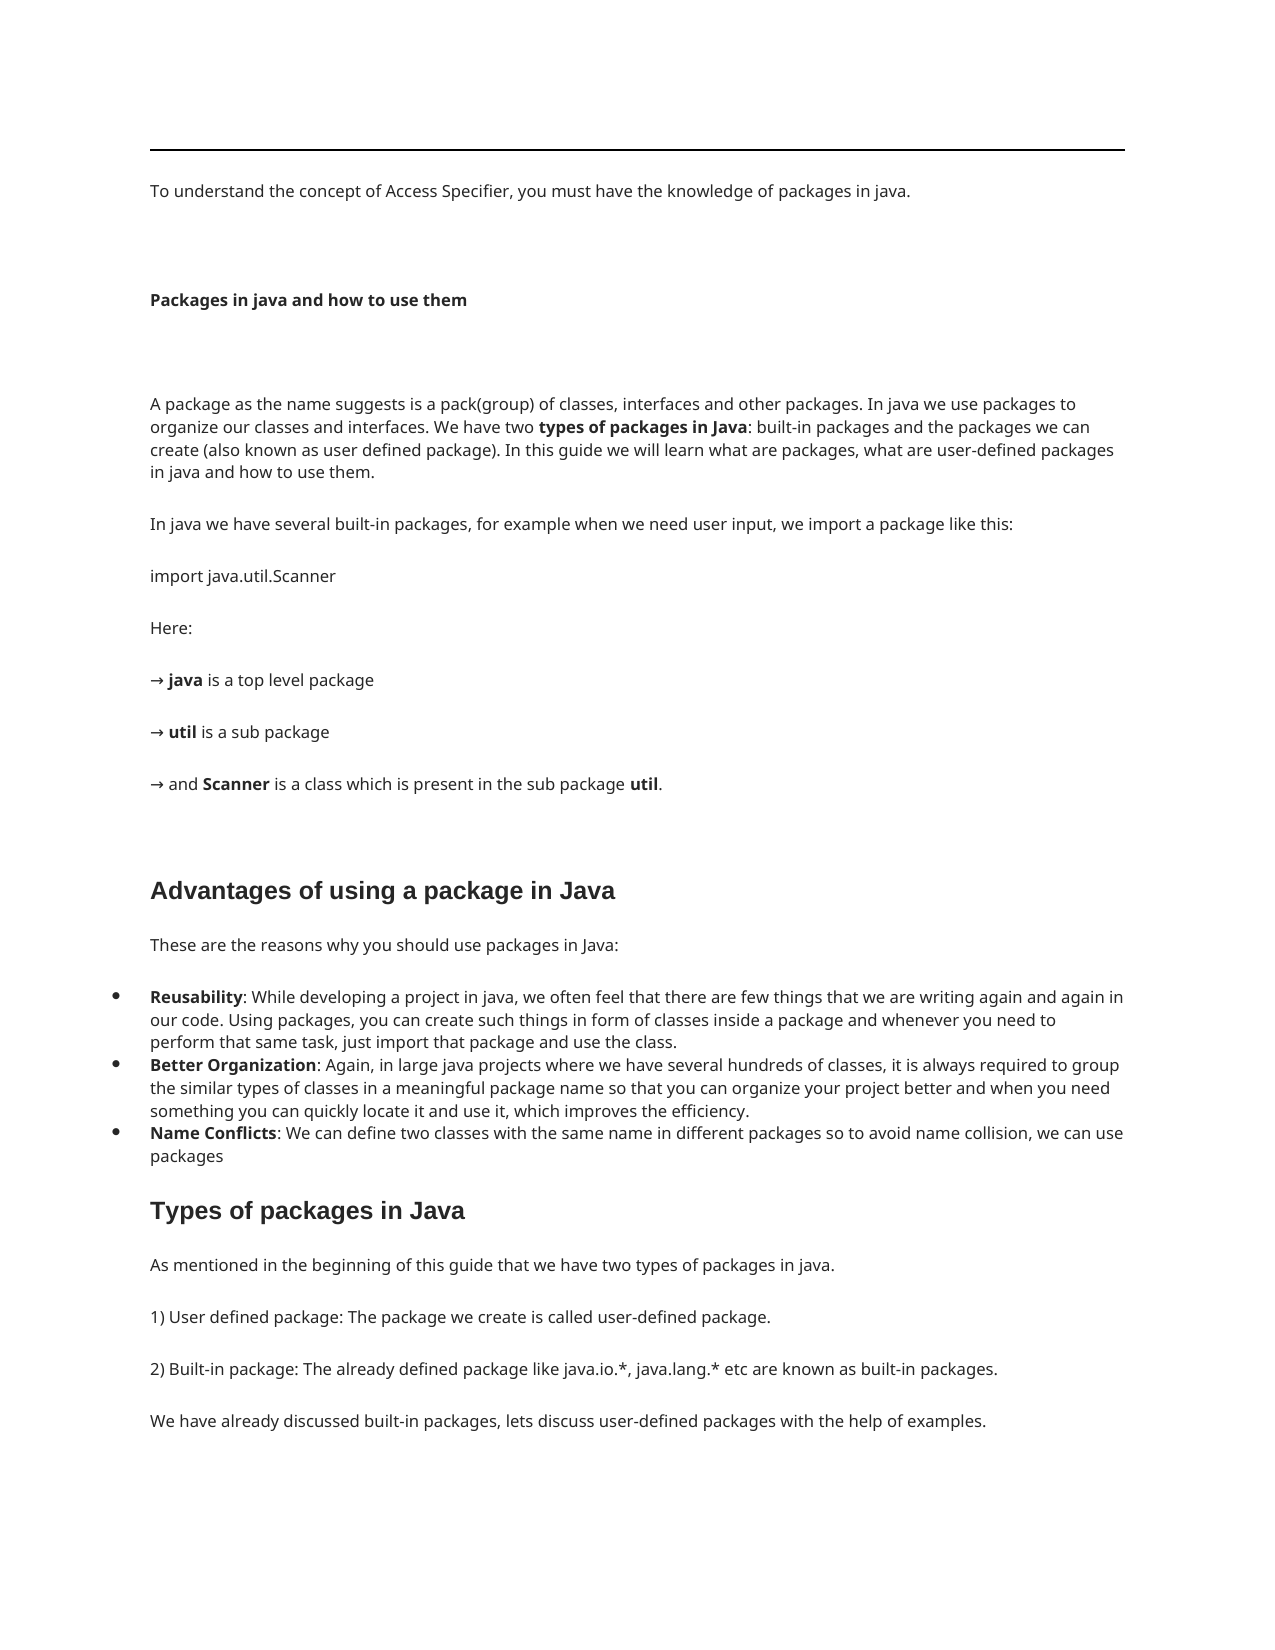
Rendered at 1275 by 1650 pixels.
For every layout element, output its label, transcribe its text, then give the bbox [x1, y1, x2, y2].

text We have already discussed built-in packages, lets discuss user-defined packages with the help of examples. [150, 1409, 1125, 1432]
text → and Scanner is a class which is present in the sub package util. [150, 772, 1125, 795]
list Name Conflicts: We can define two classes with the same name in different packages so to avoid name collision, we can use packages [112, 1122, 1125, 1167]
text These are the reasons why you should use packages in Java: [150, 934, 1125, 956]
text → java is a top level package [150, 668, 1125, 691]
list Better Organization: Again, in large java projects where we have several hundreds of classes, it is always required to group the similar types of classes in a meaningful package name so that you can organize your project better and when you need something you can quickly locate it and use it, which improves the efficiency. [112, 1054, 1125, 1122]
text To understand the concept of Access Specifier, you must have the knowledge of packages in java. [150, 179, 1125, 202]
text 1) User defined package: The package we create is called user-defined package. [150, 1306, 1125, 1328]
text → util is a sub package [150, 720, 1125, 743]
list Reusability: While developing a project in java, we often feel that there are few things that we are writing again and again in our code. Using packages, you can create such things in form of classes inside a package and whenever you need to perform that same task, just import that package and use the class. [112, 986, 1125, 1054]
subtitle Types of packages in Java [150, 1196, 1125, 1225]
text As mentioned in the beginning of this guide that we have two types of packages in java. [150, 1254, 1125, 1277]
text 2) Built-in package: The already defined package like java.io.*, java.lang.* etc are known as built-in packages. [150, 1358, 1125, 1380]
text Here: [150, 616, 1125, 639]
text import java.util.Scanner [150, 564, 1125, 587]
text A package as the name suggests is a pack(group) of classes, interfaces and other packages. In java we use packages to organize our classes and interfaces. We have two types of packages in Java: built-in packages and the packages we can create (also known as user defined package). In this guide we will learn what are packages, what are user-defined packages in java and how to use them. [150, 393, 1125, 483]
subtitle Advantages of using a package in Java [150, 876, 1125, 904]
text In java we have several built-in packages, for example when we need user input, we import a package like this: [150, 513, 1125, 535]
text Packages in java and how to use them [150, 289, 1125, 312]
